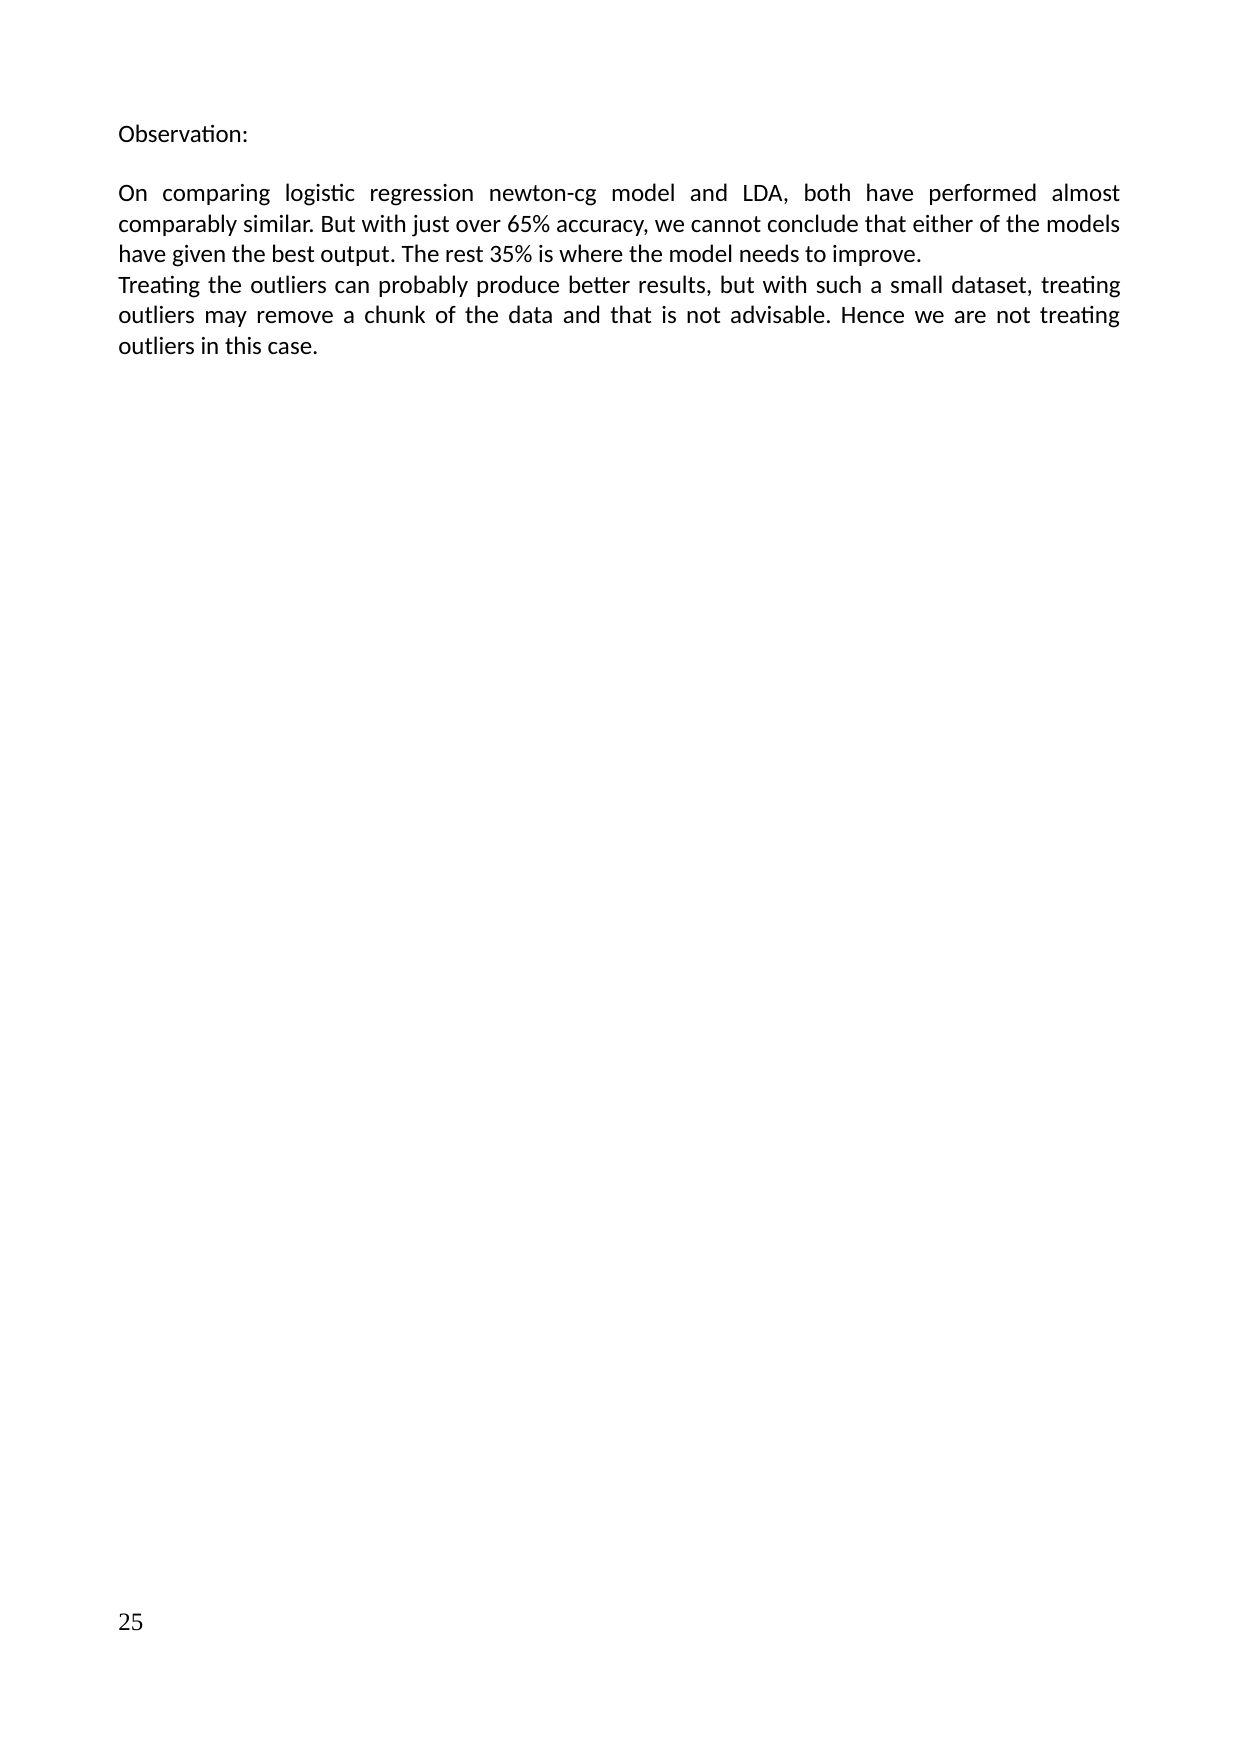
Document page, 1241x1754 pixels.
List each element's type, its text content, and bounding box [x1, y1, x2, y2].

text Observation: [118, 118, 1122, 149]
text On comparing logistic regression newton-cg model and LDA, both have performed almost comparably similar. But with just over 65% accuracy, we cannot conclude that either of the models have given the best output. The rest 35% is where the model needs to improve. [118, 177, 1122, 269]
text Treating the outliers can probably produce better results, but with such a small dataset, treating outliers may remove a chunk of the data and that is not advisable. Hence we are not treating outliers in this case. [118, 269, 1122, 361]
